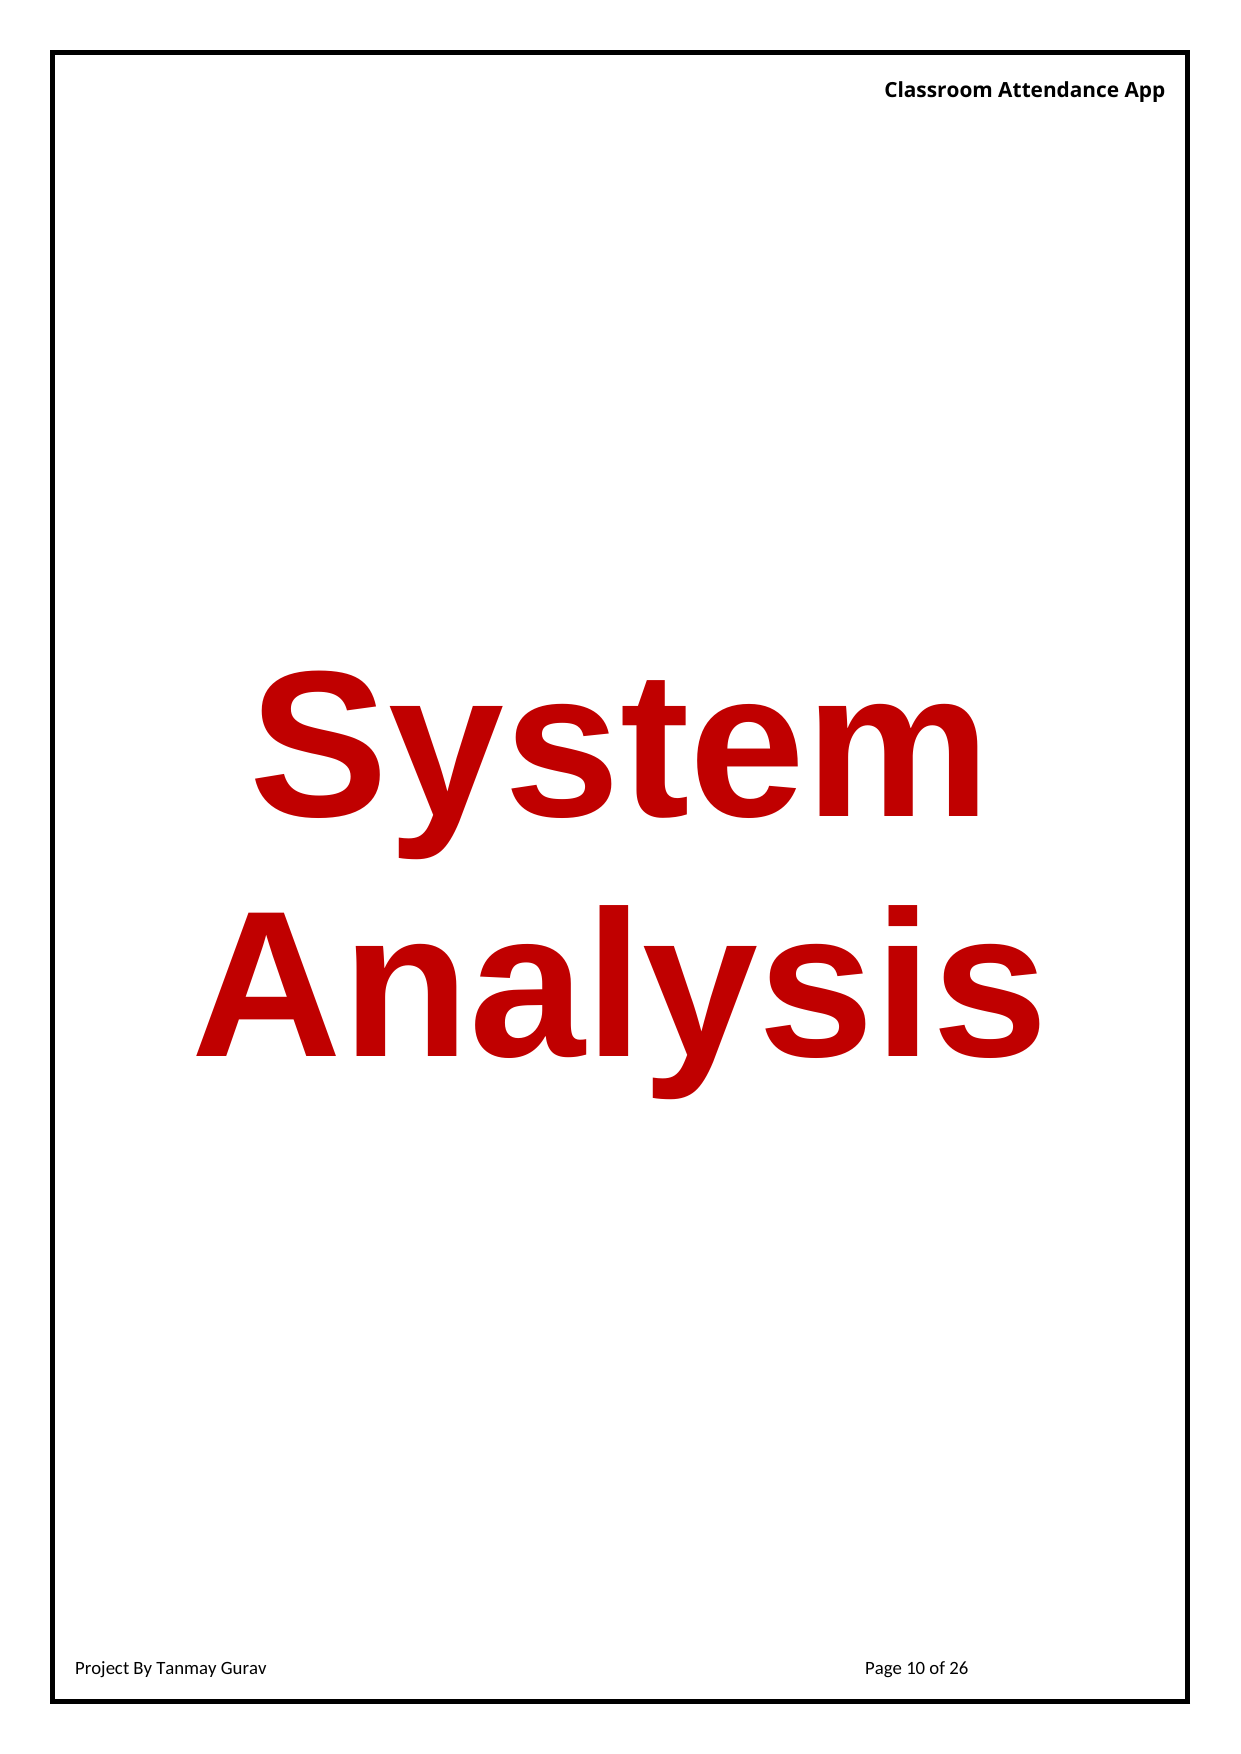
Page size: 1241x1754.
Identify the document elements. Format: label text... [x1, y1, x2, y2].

text System AnalysisEvent Table [75, 621, 1165, 1100]
